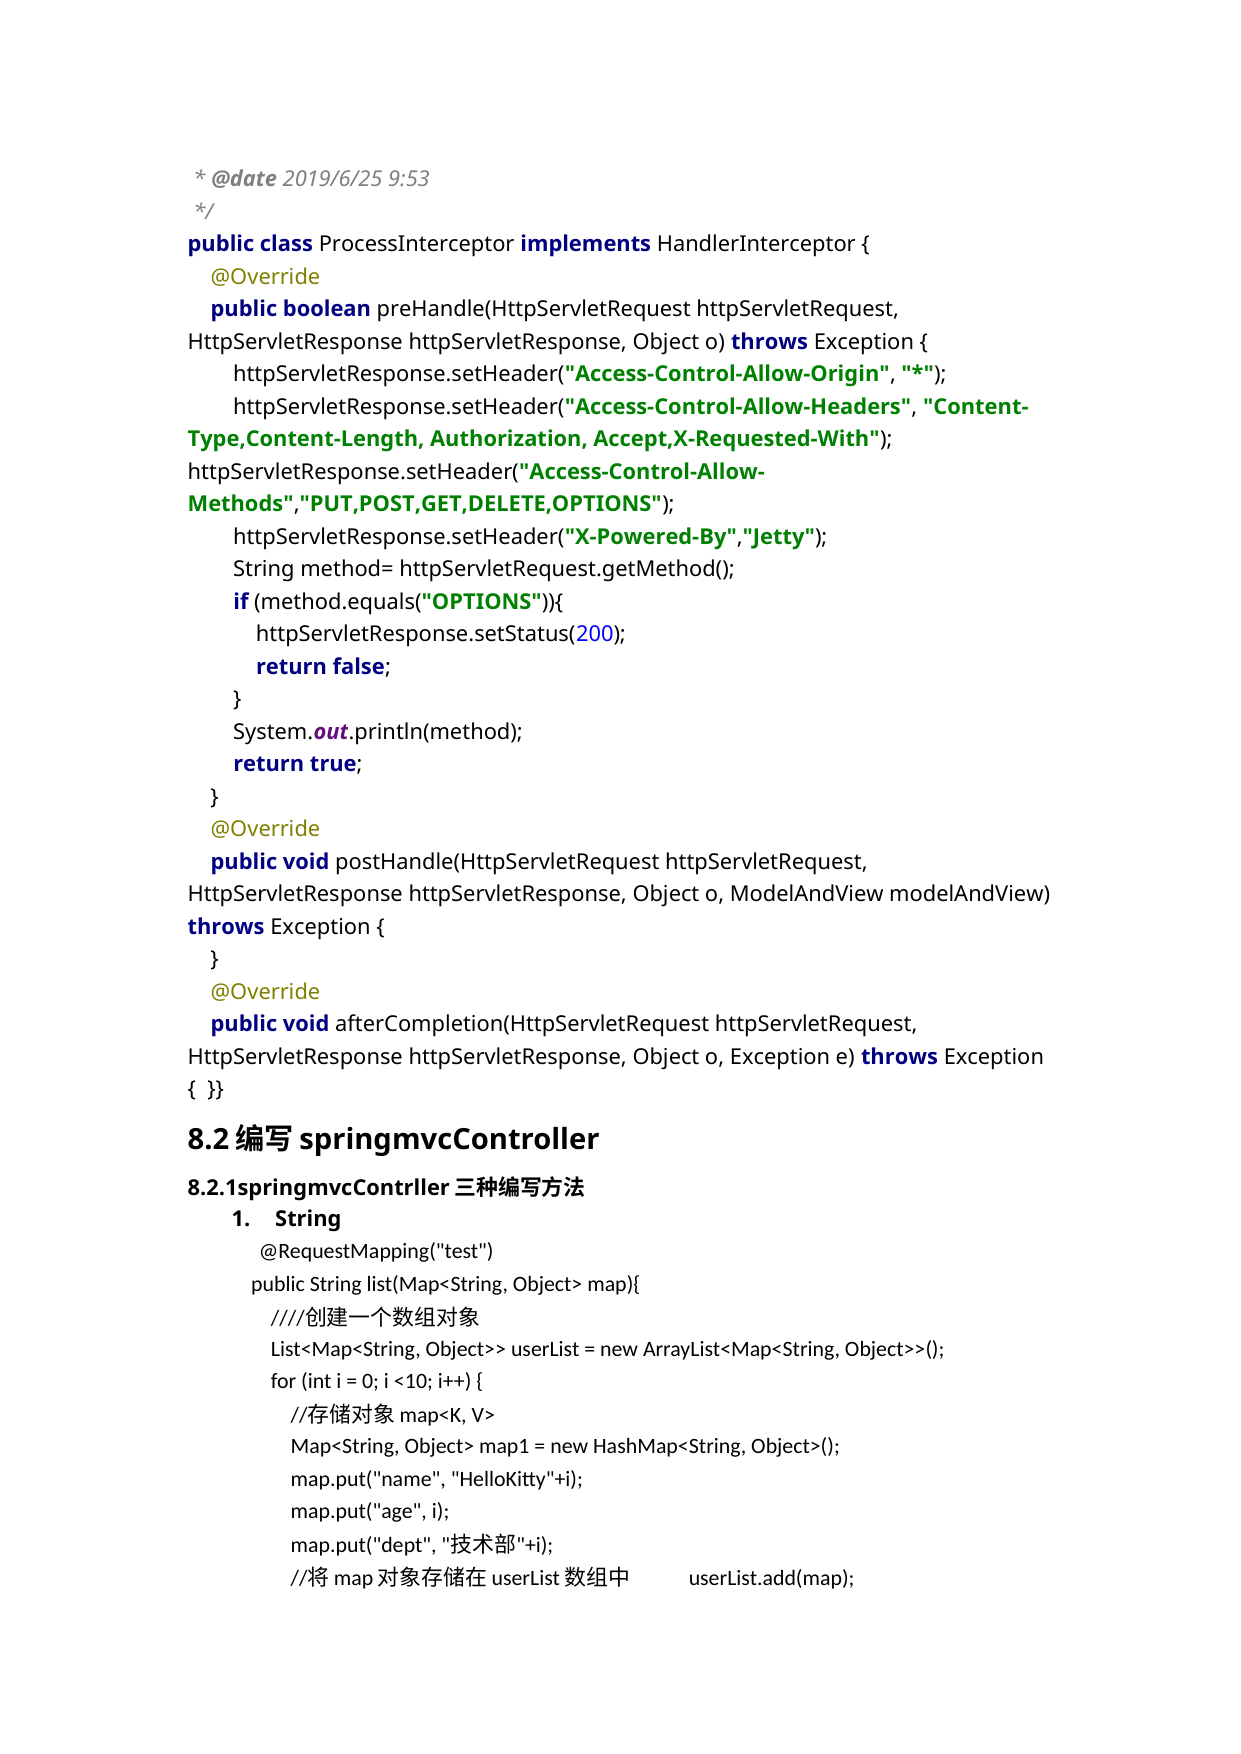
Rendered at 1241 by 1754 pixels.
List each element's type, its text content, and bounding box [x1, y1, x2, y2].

list map.put("name", "HelloKitty"+i); [187, 1462, 1053, 1494]
list for (int i = 0; i <10; i++) { [187, 1364, 1053, 1397]
list @RequestMapping("test") [187, 1234, 1053, 1267]
list ////创建一个数组对象 [187, 1299, 1053, 1332]
list map.put("age", i); [187, 1494, 1053, 1527]
list Map<String, Object> map1 = new HashMap<String, Object>(); [187, 1429, 1053, 1462]
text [187, 162, 1053, 1104]
list //存储对象map<K, V> [187, 1397, 1053, 1429]
list List<Map<String, Object>> userList = new ArrayList<Map<String, Object>>(); [187, 1332, 1053, 1364]
list //将map对象存储在userList数组中 userList.add(map); [187, 1559, 1053, 1592]
list public String list(Map<String, Object> map){ [187, 1267, 1053, 1299]
list String [187, 1202, 1053, 1234]
list 8.2.1springmvcContrller三种编写方法 [187, 1169, 1053, 1202]
list 8.2编写springmvcController [187, 1104, 1053, 1169]
list map.put("dept", "技术部"+i); [187, 1527, 1053, 1559]
